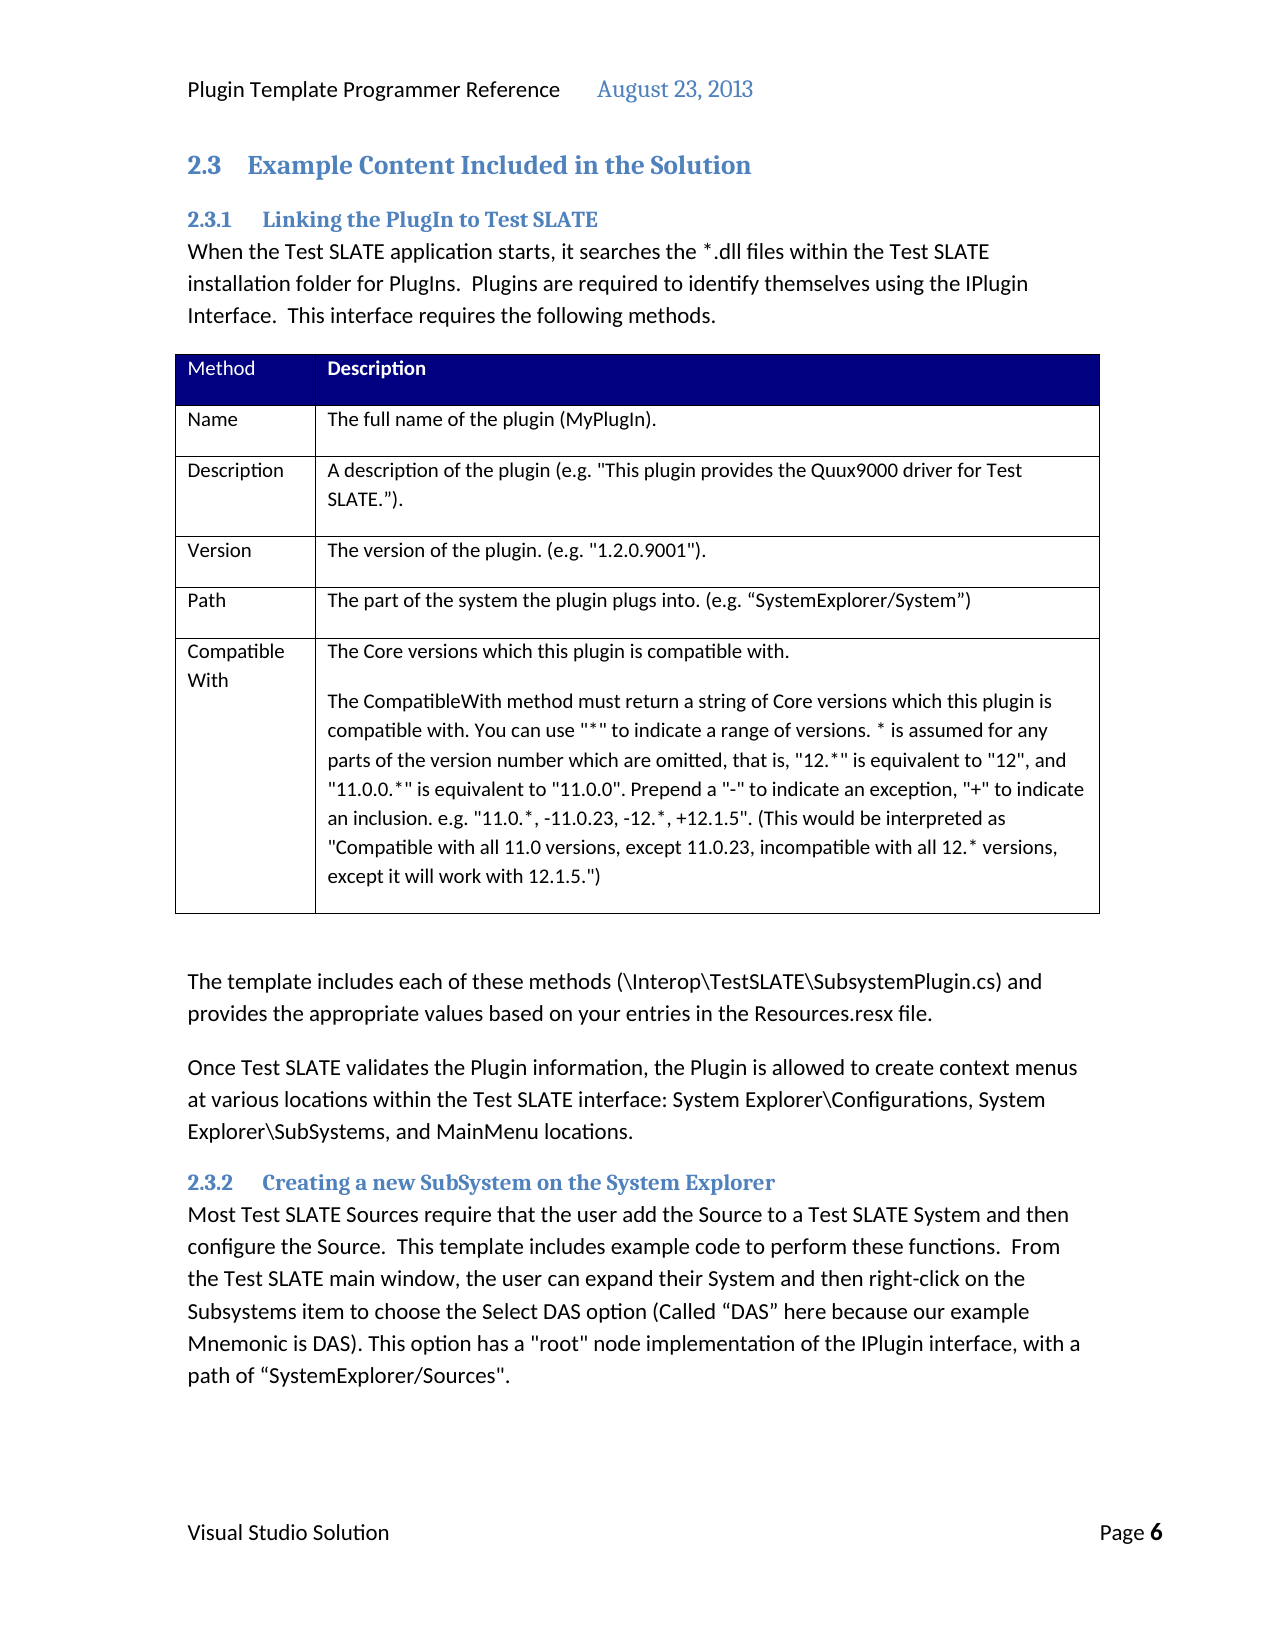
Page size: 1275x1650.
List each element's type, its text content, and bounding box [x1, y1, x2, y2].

table_cell Version [176, 537, 315, 587]
text Most Test SLATE Sources require that the user add the Source to a Test SLATE System and then configure the Source. This template includes example code to perform these functions. From the Test SLATE main window, the user can expand their System and then right-click on the Subsystems item to choose the Select DAS option (Called “DAS” here because our example Mnemonic is DAS). This option has a "root" node implementation of the IPlugin interface, with a path of “SystemExplorer/Sources". [187, 1200, 1087, 1389]
table_cell The version of the plugin. (e.g. "1.2.0.9001"). [316, 537, 1099, 587]
subtitle Linking the PlugIn to Test SLATE [187, 207, 1087, 233]
table_cell The part of the system the plugin plugs into. (e.g. “SystemExplorer/System”) [316, 588, 1099, 637]
table_cell Name [176, 406, 315, 456]
table_cell A description of the plugin (e.g. "This plugin provides the Quux9000 driver for Test SLATE.”). [316, 457, 1099, 536]
table_header Description [316, 355, 1099, 405]
subtitle Creating a new SubSystem on the System Explorer [187, 1170, 1087, 1196]
text Once Test SLATE validates the Plugin information, the Plugin is allowed to create context menus at various locations within the Test SLATE interface: System Explorer\Configurations, System Explorer\SubSystems, and MainMenu locations. [187, 1053, 1087, 1145]
table_header Method [176, 355, 315, 405]
subtitle Example Content Included in the Solution [187, 150, 1087, 181]
table_cell The Core versions which this plugin is compatible with. The CompatibleWith method must return a string of Core versions which this plugin is compatible with. You can use "*" to indicate a range of versions. * is assumed for any parts of the version number which are omitted, that is, "12.*" is equivalent to "12", and "11.0.0.*" is equivalent to "11.0.0". Prepend a "-" to indicate an exception, "+" to indicate an inclusion. e.g. "11.0.*, -11.0.23, -12.*, +12.1.5". (This would be interpreted as "Compatible with all 11.0 versions, except 11.0.23, incompatible with all 12.* versions, except it will work with 12.1.5.") [316, 639, 1099, 913]
text When the Test SLATE application starts, it searches the *.dll files within the Test SLATE installation folder for PlugIns. Plugins are required to identify themselves using the IPlugin Interface. This interface requires the following methods. [187, 237, 1087, 329]
table_cell Path [176, 588, 315, 637]
text The template includes each of these methods (\Interop\TestSLATE\SubsystemPlugin.cs) and provides the appropriate values based on your entries in the Resources.resx file. [187, 967, 1087, 1028]
table_cell Description [176, 457, 315, 536]
table_cell Compatible With [176, 639, 315, 913]
table_cell The full name of the plugin (MyPlugIn). [316, 406, 1099, 456]
